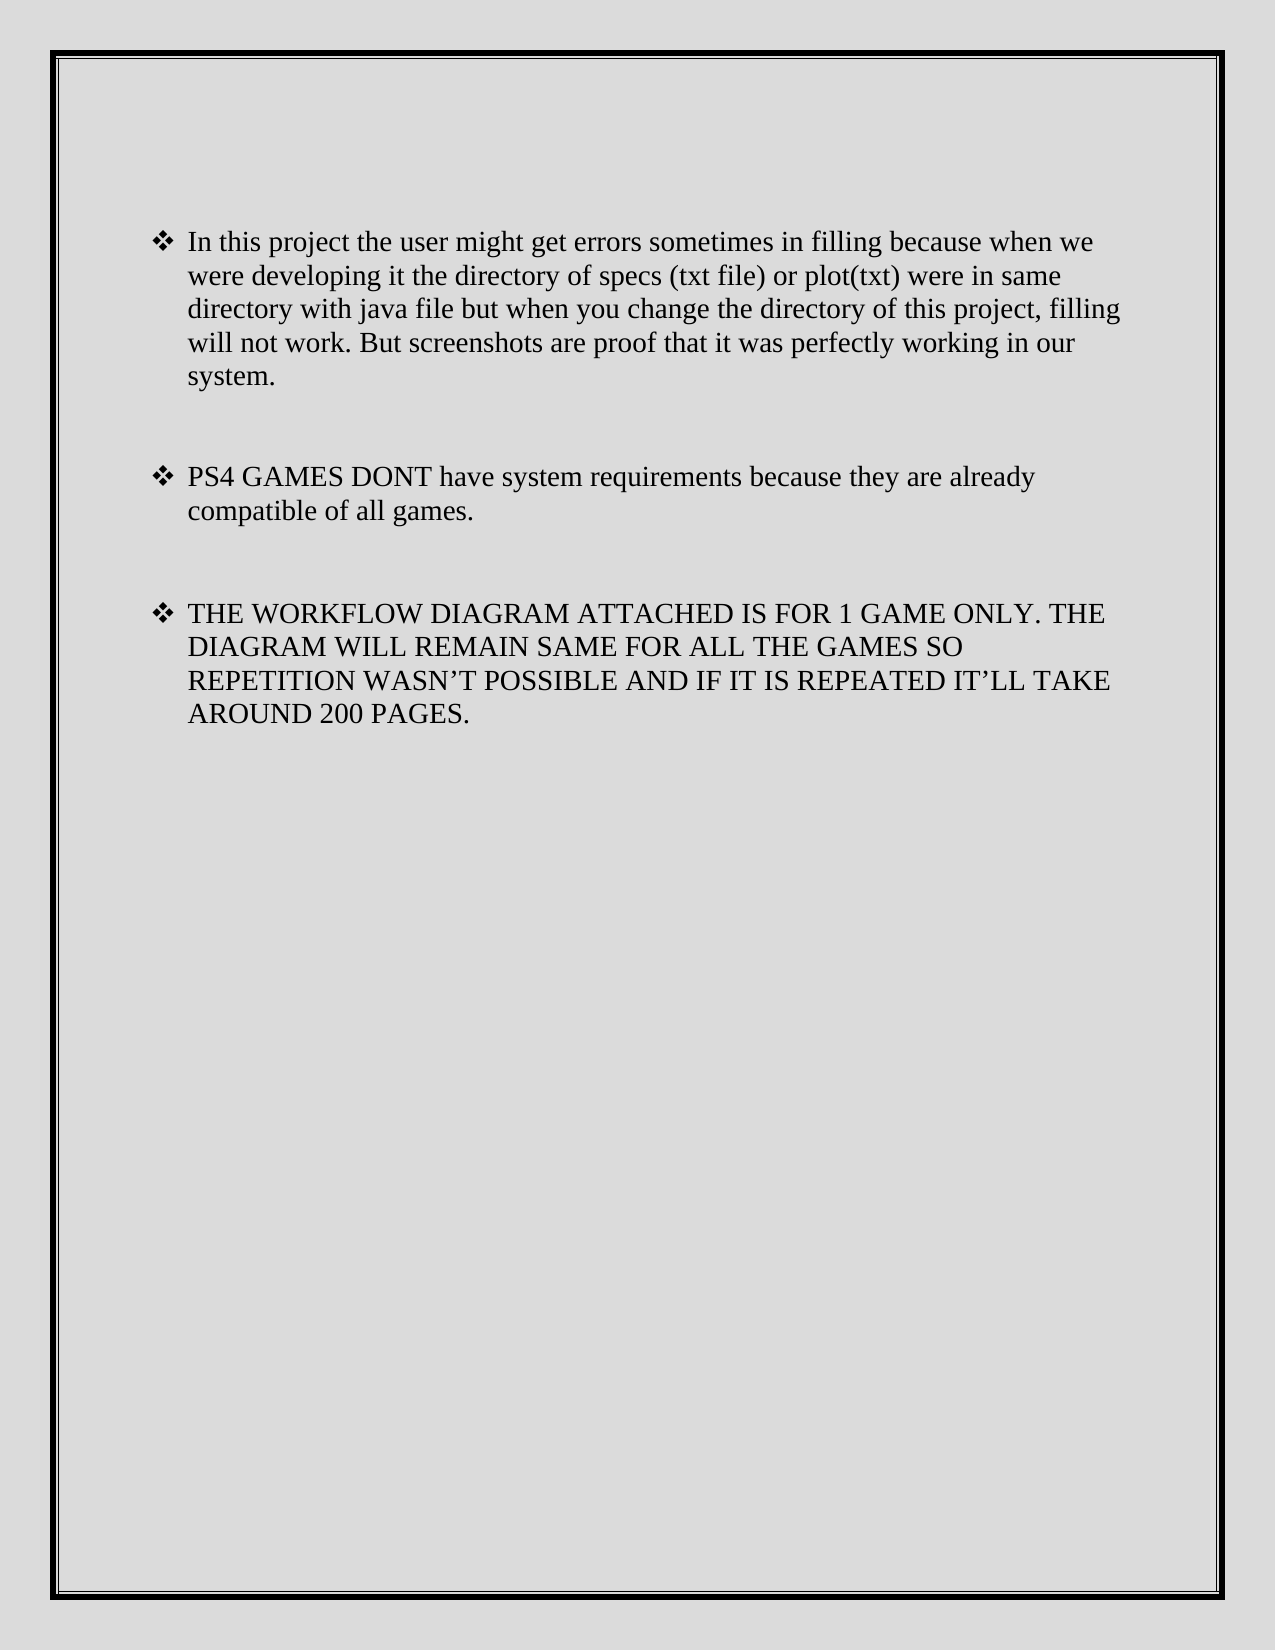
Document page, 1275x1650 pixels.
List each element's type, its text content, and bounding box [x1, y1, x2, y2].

list PS4 GAMES DONT have system requirements because they are already compatible of all games. [150, 459, 1125, 526]
list THE WORKFLOW DIAGRAM ATTACHED IS FOR 1 GAME ONLY. THE DIAGRAM WILL REMAIN SAME FOR ALL THE GAMES SO REPETITION WASN’T POSSIBLE AND IF IT IS REPEATED IT’LL TAKE AROUND 200 PAGES. [150, 596, 1125, 730]
list In this project the user might get errors sometimes in filling because when we were developing it the directory of specs (txt file) or plot(txt) were in same directory with java file but when you change the directory of this project, filling will not work. But screenshots are proof that it was perfectly working in our system. [150, 224, 1125, 392]
